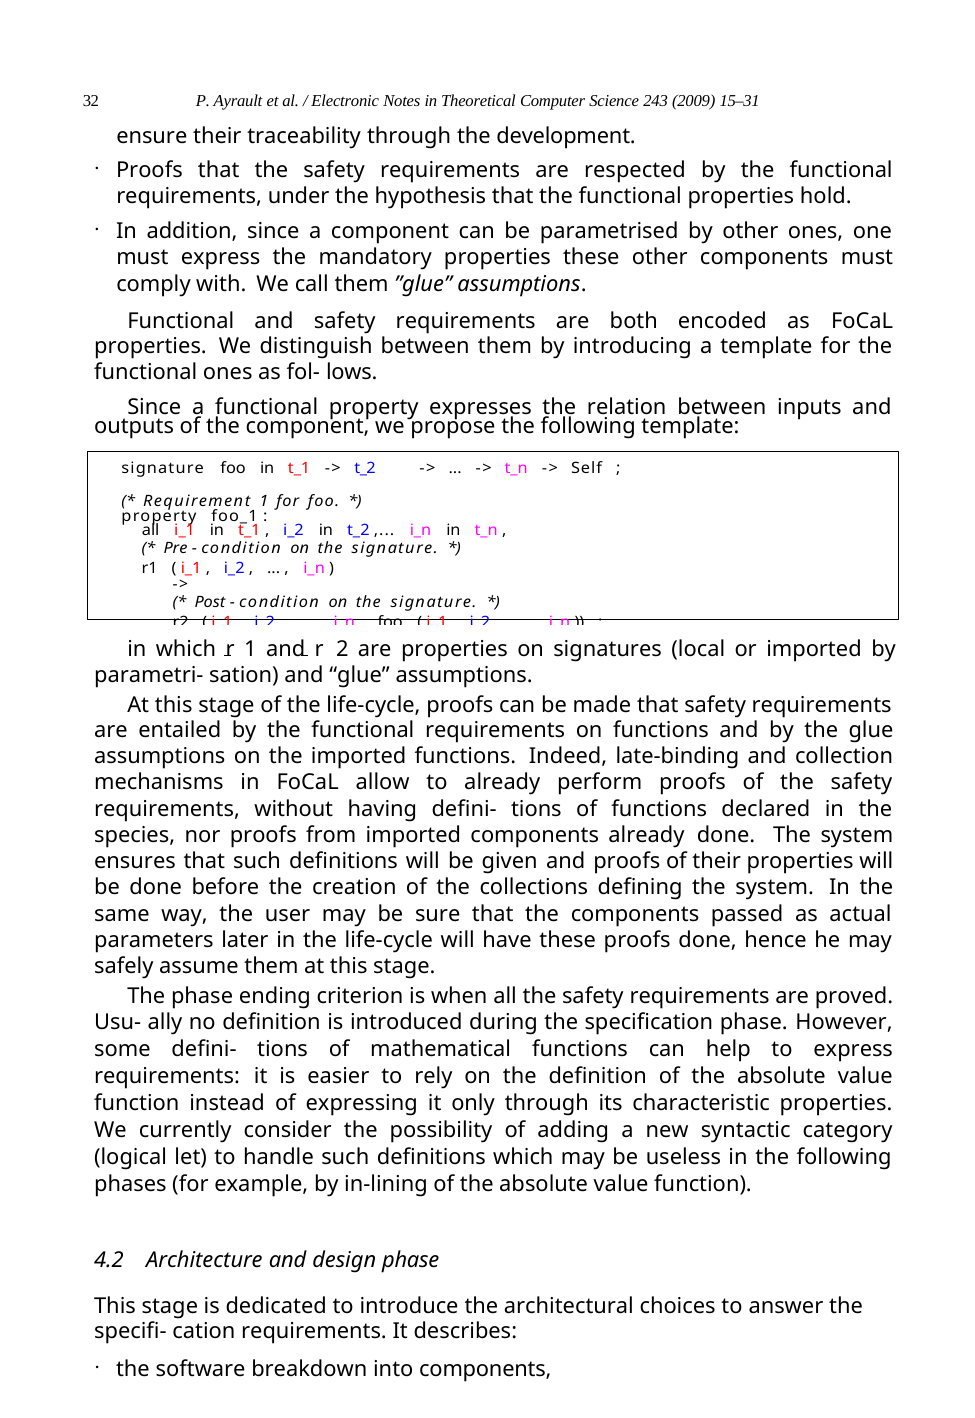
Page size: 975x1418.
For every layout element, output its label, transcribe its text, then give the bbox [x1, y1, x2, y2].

text Since a functional property expresses the relation between inputs and outputs of the component, we propose the following template: [94, 398, 893, 439]
text in which r 1 and r 2 are properties on signatures (local or imported by parametri- sation) and “glue” assumptions. [94, 463, 897, 689]
text Functional and safety requirements are both encoded as FoCaL properties. We distinguish between them by introducing a template for the functional ones as fol- lows. [94, 307, 893, 386]
list the software breakdown into components, [95, 1353, 929, 1383]
text The phase ending criterion is when all the safety requirements are proved. Usu- ally no definition is introduced during the specification phase. However, some defini- tions of mathematical functions can help to express requirements: it is easier to rely on the definition of the absolute value function instead of expressing it only through its characteristic properties. We currently consider the possibility of adding a new syntactic category (logical let) to handle such definitions which may be useless in the following phases (for example, by in-lining of the absolute value function). [94, 982, 893, 1197]
list Architecture and design phase [94, 1244, 929, 1274]
list Proofs that the safety requirements are respected by the functional requirements, under the hypothesis that the functional properties hold. [95, 156, 893, 210]
text This stage is dedicated to introduce the architectural choices to answer the specifi- cation requirements. It describes: [94, 1292, 929, 1345]
text At this stage of the life-cycle, proofs can be made that safety requirements are entailed by the functional requirements on functions and by the glue assumptions on the imported functions. Indeed, late-binding and collection mechanisms in FoCaL allow to already perform proofs of the safety requirements, without having defini- tions of functions declared in the species, nor proofs from imported components already done. The system ensures that such definitions will be given and proofs of their properties will be done before the creation of the collections defining the system. In the same way, the user may be sure that the components passed as actual parameters later in the life-cycle will have these proofs done, hence he may safely assume them at this stage. [94, 691, 893, 980]
text ensure their traceability through the development. [116, 120, 929, 150]
list In addition, since a component can be parametrised by other ones, one must express the mandatory properties these other components must comply with. We call them ”glue” assumptions. [95, 217, 893, 297]
